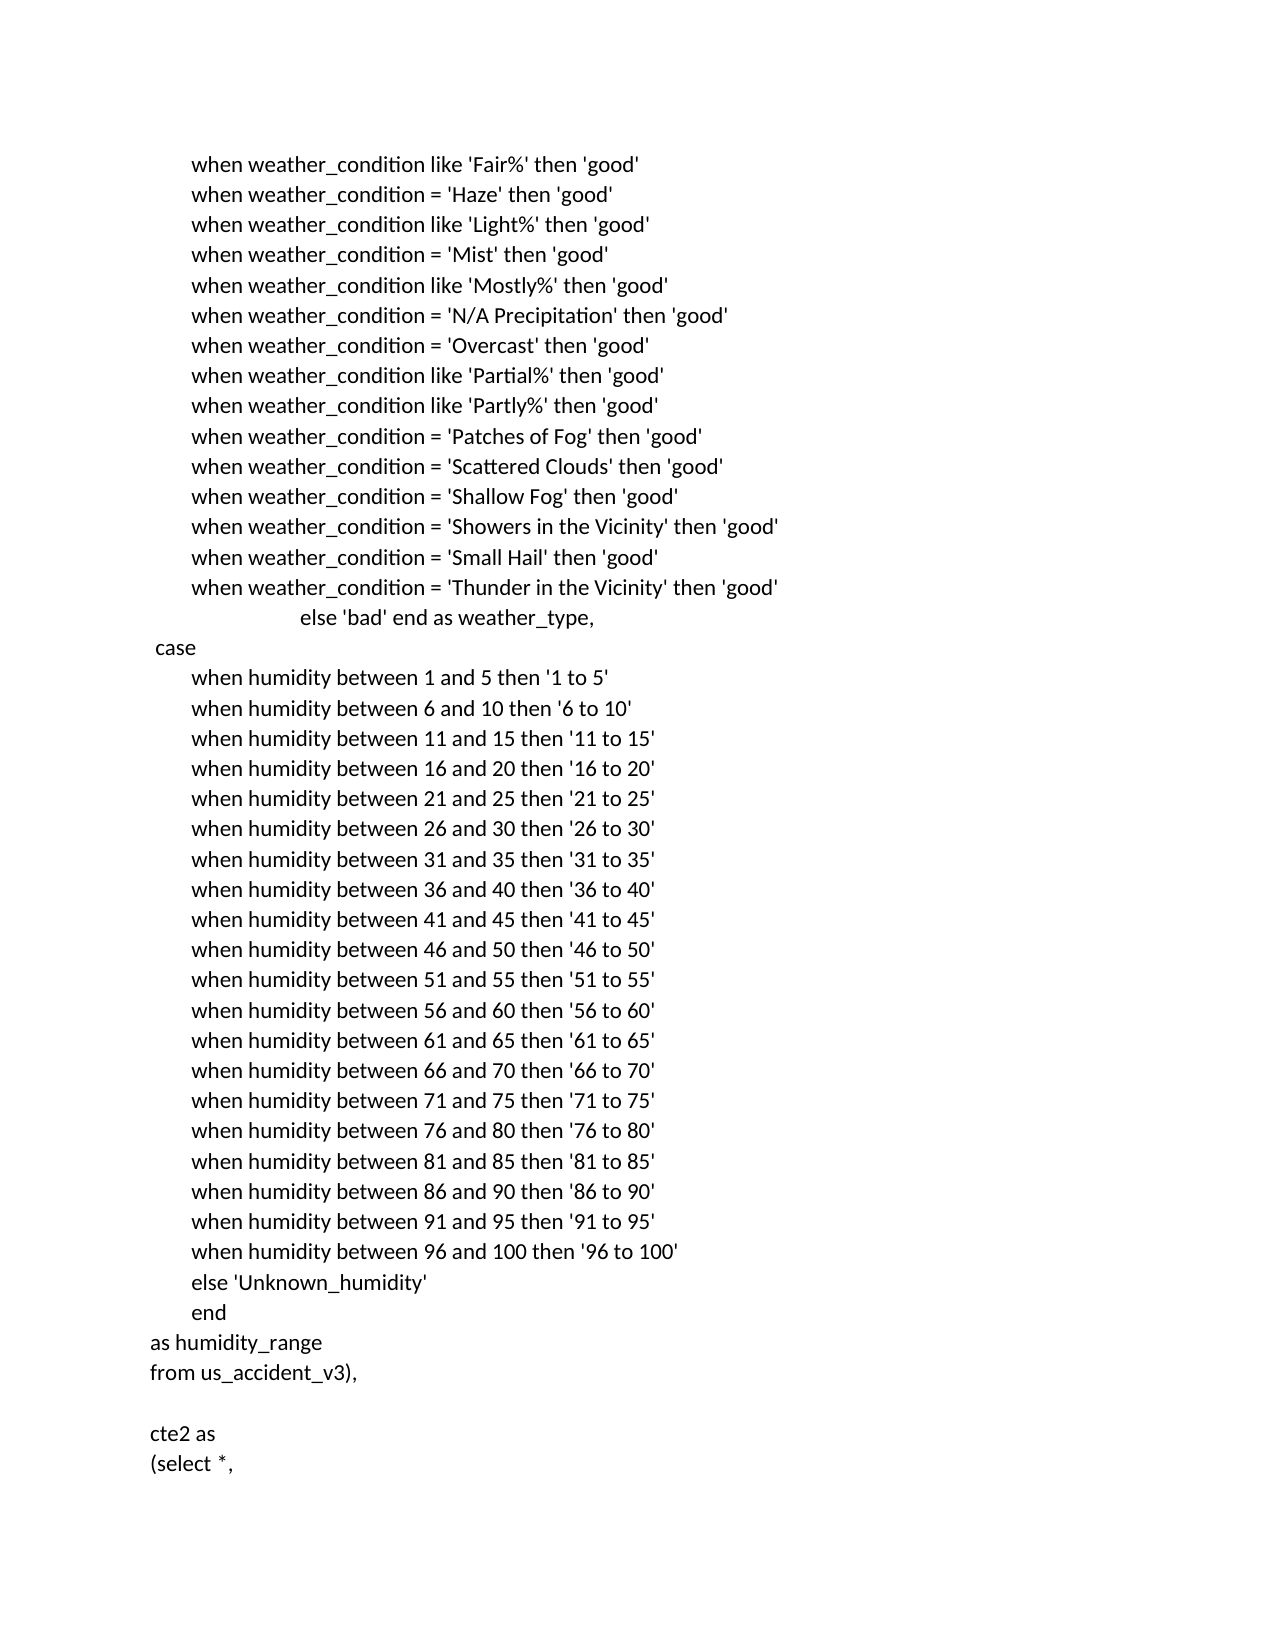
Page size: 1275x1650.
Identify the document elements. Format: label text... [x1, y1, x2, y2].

text when weather_condition like 'Mostly%' then 'good' [150, 271, 1125, 299]
text when weather_condition = 'Shallow Fog' then 'good' [150, 482, 1125, 510]
text cte2 as [150, 1419, 1125, 1447]
text when weather_condition like 'Partly%' then 'good' [150, 392, 1125, 420]
text when humidity between 56 and 60 then '56 to 60' [150, 996, 1125, 1024]
text as humidity_range [150, 1328, 1125, 1356]
text when humidity between 86 and 90 then '86 to 90' [150, 1177, 1125, 1205]
text from us_accident_v3), [150, 1358, 1125, 1386]
text when weather_condition = 'Scattered Clouds' then 'good' [150, 452, 1125, 480]
text when weather_condition like 'Fair%' then 'good' [150, 150, 1125, 178]
text when weather_condition = 'Small Hail' then 'good' [150, 543, 1125, 571]
text when weather_condition like 'Light%' then 'good' [150, 210, 1125, 238]
text else 'bad' end as weather_type, [150, 603, 1125, 631]
text when weather_condition = 'Showers in the Vicinity' then 'good' [150, 512, 1125, 541]
text when humidity between 46 and 50 then '46 to 50' [150, 935, 1125, 963]
text when humidity between 36 and 40 then '36 to 40' [150, 875, 1125, 903]
text when humidity between 51 and 55 then '51 to 55' [150, 966, 1125, 994]
text when humidity between 16 and 20 then '16 to 20' [150, 754, 1125, 782]
text when weather_condition = 'N/A Precipitation' then 'good' [150, 301, 1125, 329]
text when humidity between 91 and 95 then '91 to 95' [150, 1207, 1125, 1235]
text end [150, 1298, 1125, 1326]
text when weather_condition = 'Mist' then 'good' [150, 241, 1125, 269]
text when humidity between 96 and 100 then '96 to 100' [150, 1237, 1125, 1266]
text when humidity between 6 and 10 then '6 to 10' [150, 694, 1125, 722]
text when weather_condition = 'Thunder in the Vicinity' then 'good' [150, 573, 1125, 601]
text when weather_condition = 'Overcast' then 'good' [150, 331, 1125, 359]
text else 'Unknown_humidity' [150, 1268, 1125, 1296]
text when humidity between 76 and 80 then '76 to 80' [150, 1117, 1125, 1145]
text when weather_condition = 'Patches of Fog' then 'good' [150, 422, 1125, 450]
text when humidity between 41 and 45 then '41 to 45' [150, 905, 1125, 933]
text when weather_condition like 'Partial%' then 'good' [150, 361, 1125, 389]
text when humidity between 66 and 70 then '66 to 70' [150, 1056, 1125, 1084]
text when humidity between 21 and 25 then '21 to 25' [150, 784, 1125, 812]
text when humidity between 1 and 5 then '1 to 5' [150, 663, 1125, 692]
text when humidity between 61 and 65 then '61 to 65' [150, 1026, 1125, 1054]
text when humidity between 26 and 30 then '26 to 30' [150, 814, 1125, 843]
text (select *, [150, 1449, 1125, 1477]
text when humidity between 11 and 15 then '11 to 15' [150, 724, 1125, 752]
text when weather_condition = 'Haze' then 'good' [150, 180, 1125, 208]
text case [150, 633, 1125, 661]
text when humidity between 31 and 35 then '31 to 35' [150, 845, 1125, 873]
text when humidity between 81 and 85 then '81 to 85' [150, 1147, 1125, 1175]
text when humidity between 71 and 75 then '71 to 75' [150, 1086, 1125, 1114]
